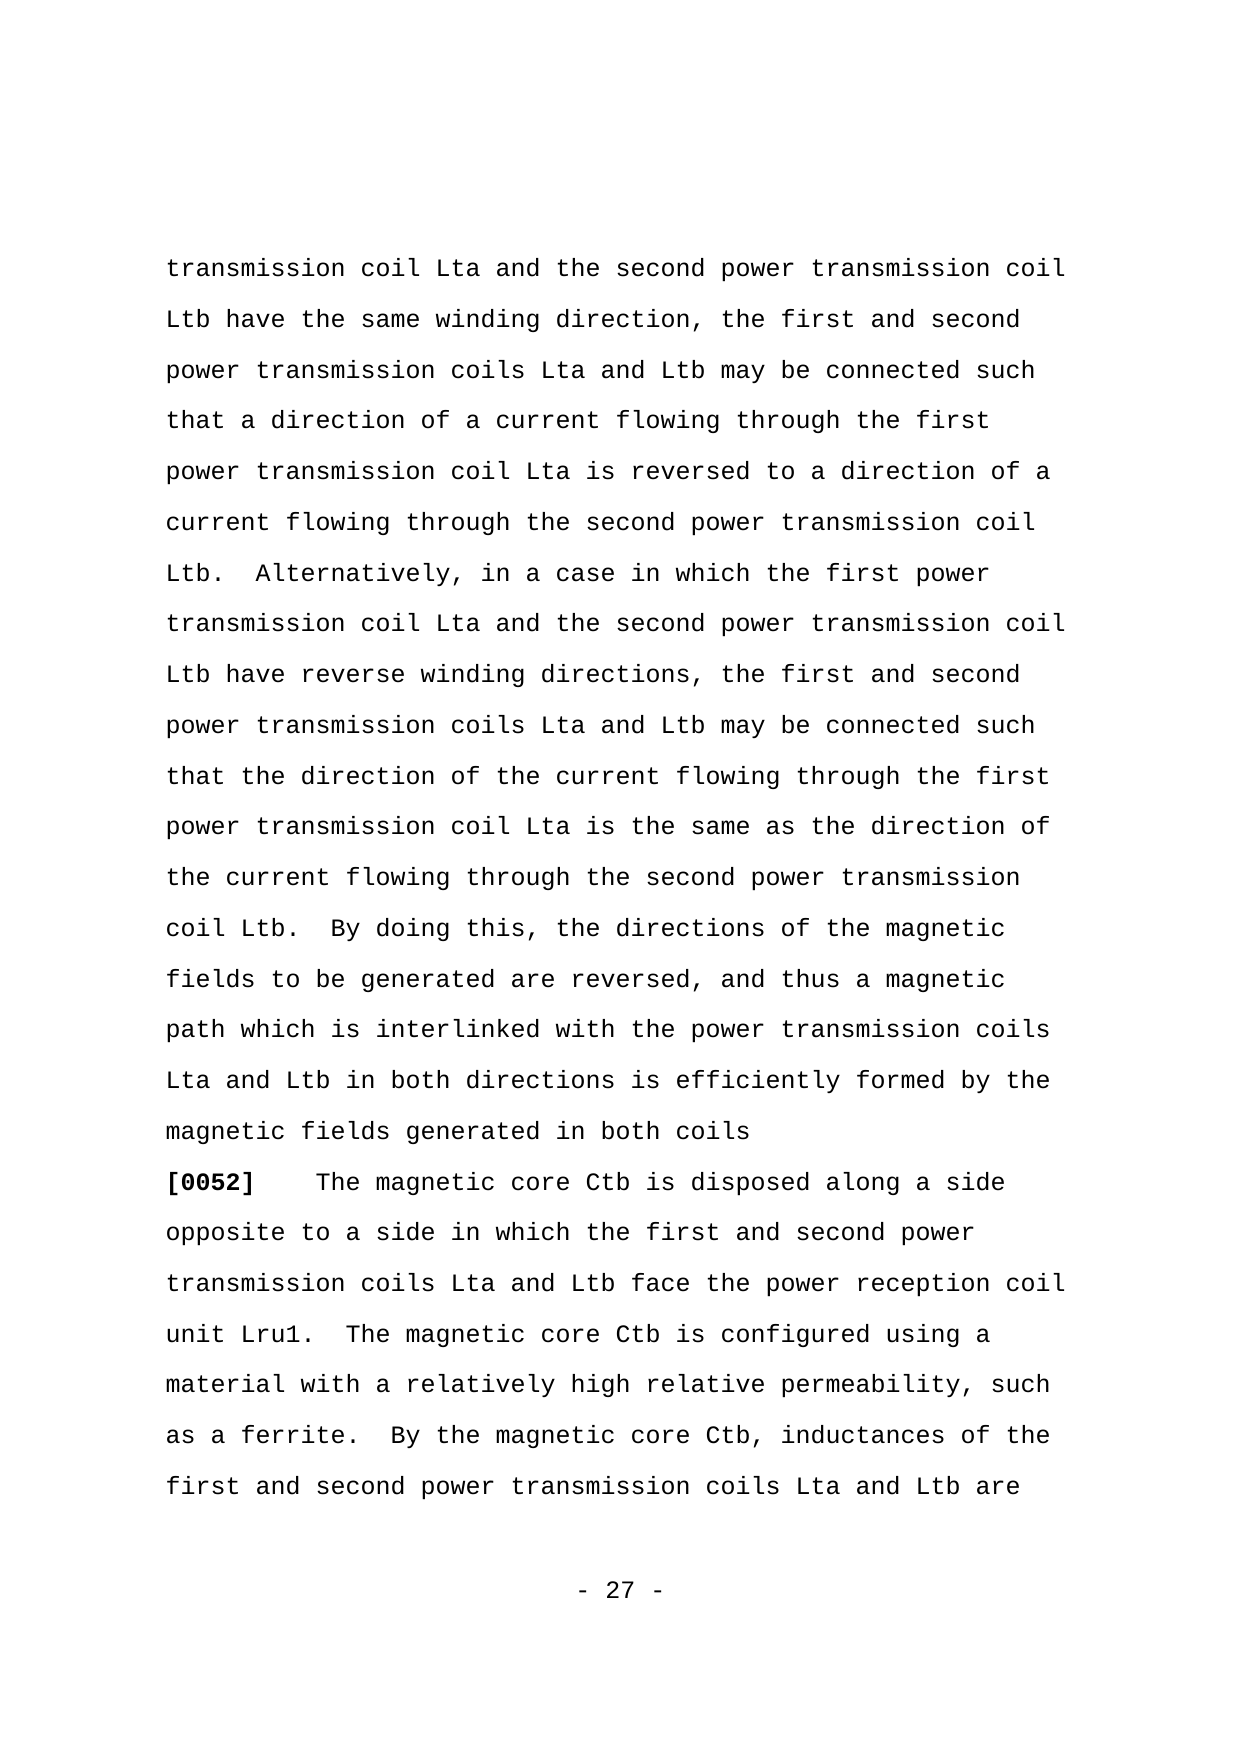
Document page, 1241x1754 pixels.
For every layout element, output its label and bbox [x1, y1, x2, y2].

text [165, 236, 1075, 1149]
text [165, 1149, 1075, 1504]
